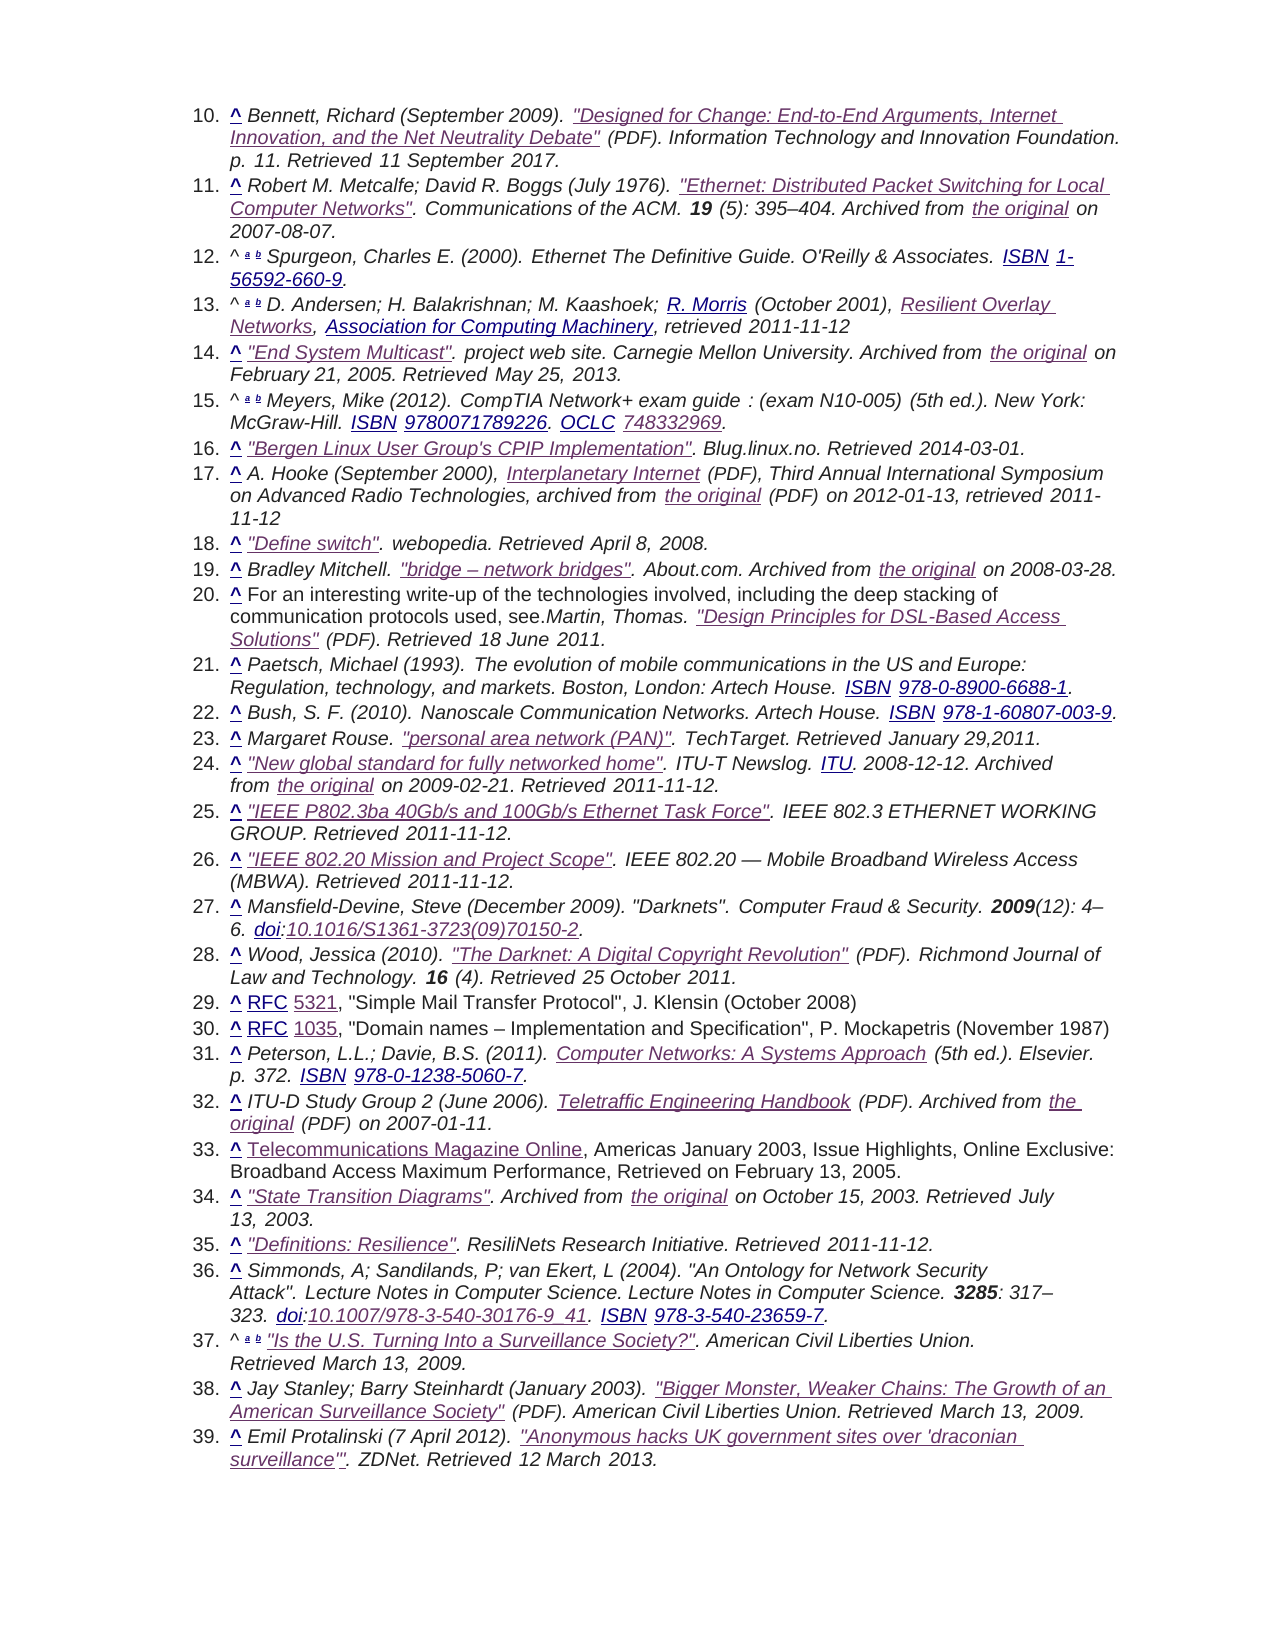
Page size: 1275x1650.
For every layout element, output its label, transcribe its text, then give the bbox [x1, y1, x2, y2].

list ^ a b Spurgeon, Charles E. (2000). Ethernet The Definitive Guide. O'Reilly & Associates. ISBN 1-56592-660-9. [192, 245, 1125, 290]
list ^ ITU-D Study Group 2 (June 2006). Teletraffic Engineering Handbook (PDF). Archived from the original (PDF) on 2007-01-11. [192, 1089, 1125, 1135]
list ^ "Define switch". webopedia. Retrieved April 8, 2008. [192, 532, 1125, 555]
list ^ a b "Is the U.S. Turning Into a Surveillance Society?". American Civil Liberties Union. Retrieved March 13, 2009. [192, 1329, 1125, 1374]
list ^ "IEEE P802.3ba 40Gb/s and 100Gb/s Ethernet Task Force". IEEE 802.3 ETHERNET WORKING GROUP. Retrieved 2011-11-12. [192, 799, 1125, 845]
list ^ "IEEE 802.20 Mission and Project Scope". IEEE 802.20 — Mobile Broadband Wireless Access (MBWA). Retrieved 2011-11-12. [192, 847, 1125, 893]
list ^ a b D. Andersen; H. Balakrishnan; M. Kaashoek; R. Morris (October 2001), Resilient Overlay Networks, Association for Computing Machinery, retrieved 2011-11-12 [192, 293, 1125, 338]
list ^ For an interesting write-up of the technologies involved, including the deep stacking of communication protocols used, see.Martin, Thomas. "Design Principles for DSL-Based Access Solutions" (PDF). Retrieved 18 June 2011. [192, 583, 1125, 651]
list ^ RFC 5321, "Simple Mail Transfer Protocol", J. Klensin (October 2008) [192, 991, 1125, 1014]
list ^ Wood, Jessica (2010). "The Darknet: A Digital Copyright Revolution" (PDF). Richmond Journal of Law and Technology. 16 (4). Retrieved 25 October 2011. [192, 943, 1125, 989]
list ^ Peterson, L.L.; Davie, B.S. (2011). Computer Networks: A Systems Approach (5th ed.). Elsevier. p. 372. ISBN 978-0-1238-5060-7. [192, 1042, 1125, 1087]
list ^ Robert M. Metcalfe; David R. Boggs (July 1976). "Ethernet: Distributed Packet Switching for Local Computer Networks". Communications of the ACM. 19 (5): 395–404. Archived from the original on 2007-08-07. [192, 174, 1125, 242]
list ^ Margaret Rouse. "personal area network (PAN)". TechTarget. Retrieved January 29,2011. [192, 726, 1125, 749]
list ^ "End System Multicast". project web site. Carnegie Mellon University. Archived from the original on February 21, 2005. Retrieved May 25, 2013. [192, 341, 1125, 386]
list ^ Simmonds, A; Sandilands, P; van Ekert, L (2004). "An Ontology for Network Security Attack". Lecture Notes in Computer Science. Lecture Notes in Computer Science. 3285: 317–323. doi:10.1007/978-3-540-30176-9_41. ISBN 978-3-540-23659-7. [192, 1258, 1125, 1327]
list ^ Emil Protalinski (7 April 2012). "Anonymous hacks UK government sites over 'draconian surveillance'". ZDNet. Retrieved 12 March 2013. [192, 1425, 1125, 1470]
list ^ Mansfield-Devine, Steve (December 2009). "Darknets". Computer Fraud & Security. 2009(12): 4–6. doi:10.1016/S1361-3723(09)70150-2. [192, 895, 1125, 941]
list ^ A. Hooke (September 2000), Interplanetary Internet (PDF), Third Annual International Symposium on Advanced Radio Technologies, archived from the original (PDF) on 2012-01-13, retrieved 2011-11-12 [192, 462, 1125, 530]
list ^ "New global standard for fully networked home". ITU-T Newslog. ITU. 2008-12-12. Archived from the original on 2009-02-21. Retrieved 2011-11-12. [192, 752, 1125, 797]
list ^ "Bergen Linux User Group's CPIP Implementation". Blug.linux.no. Retrieved 2014-03-01. [192, 436, 1125, 459]
list ^ a b Meyers, Mike (2012). CompTIA Network+ exam guide : (exam N10-005) (5th ed.). New York: McGraw-Hill. ISBN 9780071789226. OCLC 748332969. [192, 388, 1125, 434]
list ^ Paetsch, Michael (1993). The evolution of mobile communications in the US and Europe: Regulation, technology, and markets. Boston, London: Artech House. ISBN 978-0-8900-6688-1. [192, 653, 1125, 699]
list ^ RFC 1035, "Domain names – Implementation and Specification", P. Mockapetris (November 1987) [192, 1016, 1125, 1039]
list ^ Bennett, Richard (September 2009). "Designed for Change: End-to-End Arguments, Internet Innovation, and the Net Neutrality Debate" (PDF). Information Technology and Innovation Foundation. p. 11. Retrieved 11 September 2017. [192, 103, 1125, 172]
list ^ Bush, S. F. (2010). Nanoscale Communication Networks. Artech House. ISBN 978-1-60807-003-9. [192, 701, 1125, 724]
list ^ Telecommunications Magazine Online, Americas January 2003, Issue Highlights, Online Exclusive: Broadband Access Maximum Performance, Retrieved on February 13, 2005. [192, 1137, 1125, 1183]
list ^ "Definitions: Resilience". ResiliNets Research Initiative. Retrieved 2011-11-12. [192, 1233, 1125, 1256]
list ^ Bradley Mitchell. "bridge – network bridges". About.com. Archived from the original on 2008-03-28. [192, 557, 1125, 580]
list ^ "State Transition Diagrams". Archived from the original on October 15, 2003. Retrieved July 13, 2003. [192, 1185, 1125, 1231]
list ^ Jay Stanley; Barry Steinhardt (January 2003). "Bigger Monster, Weaker Chains: The Growth of an American Surveillance Society" (PDF). American Civil Liberties Union. Retrieved March 13, 2009. [192, 1377, 1125, 1422]
